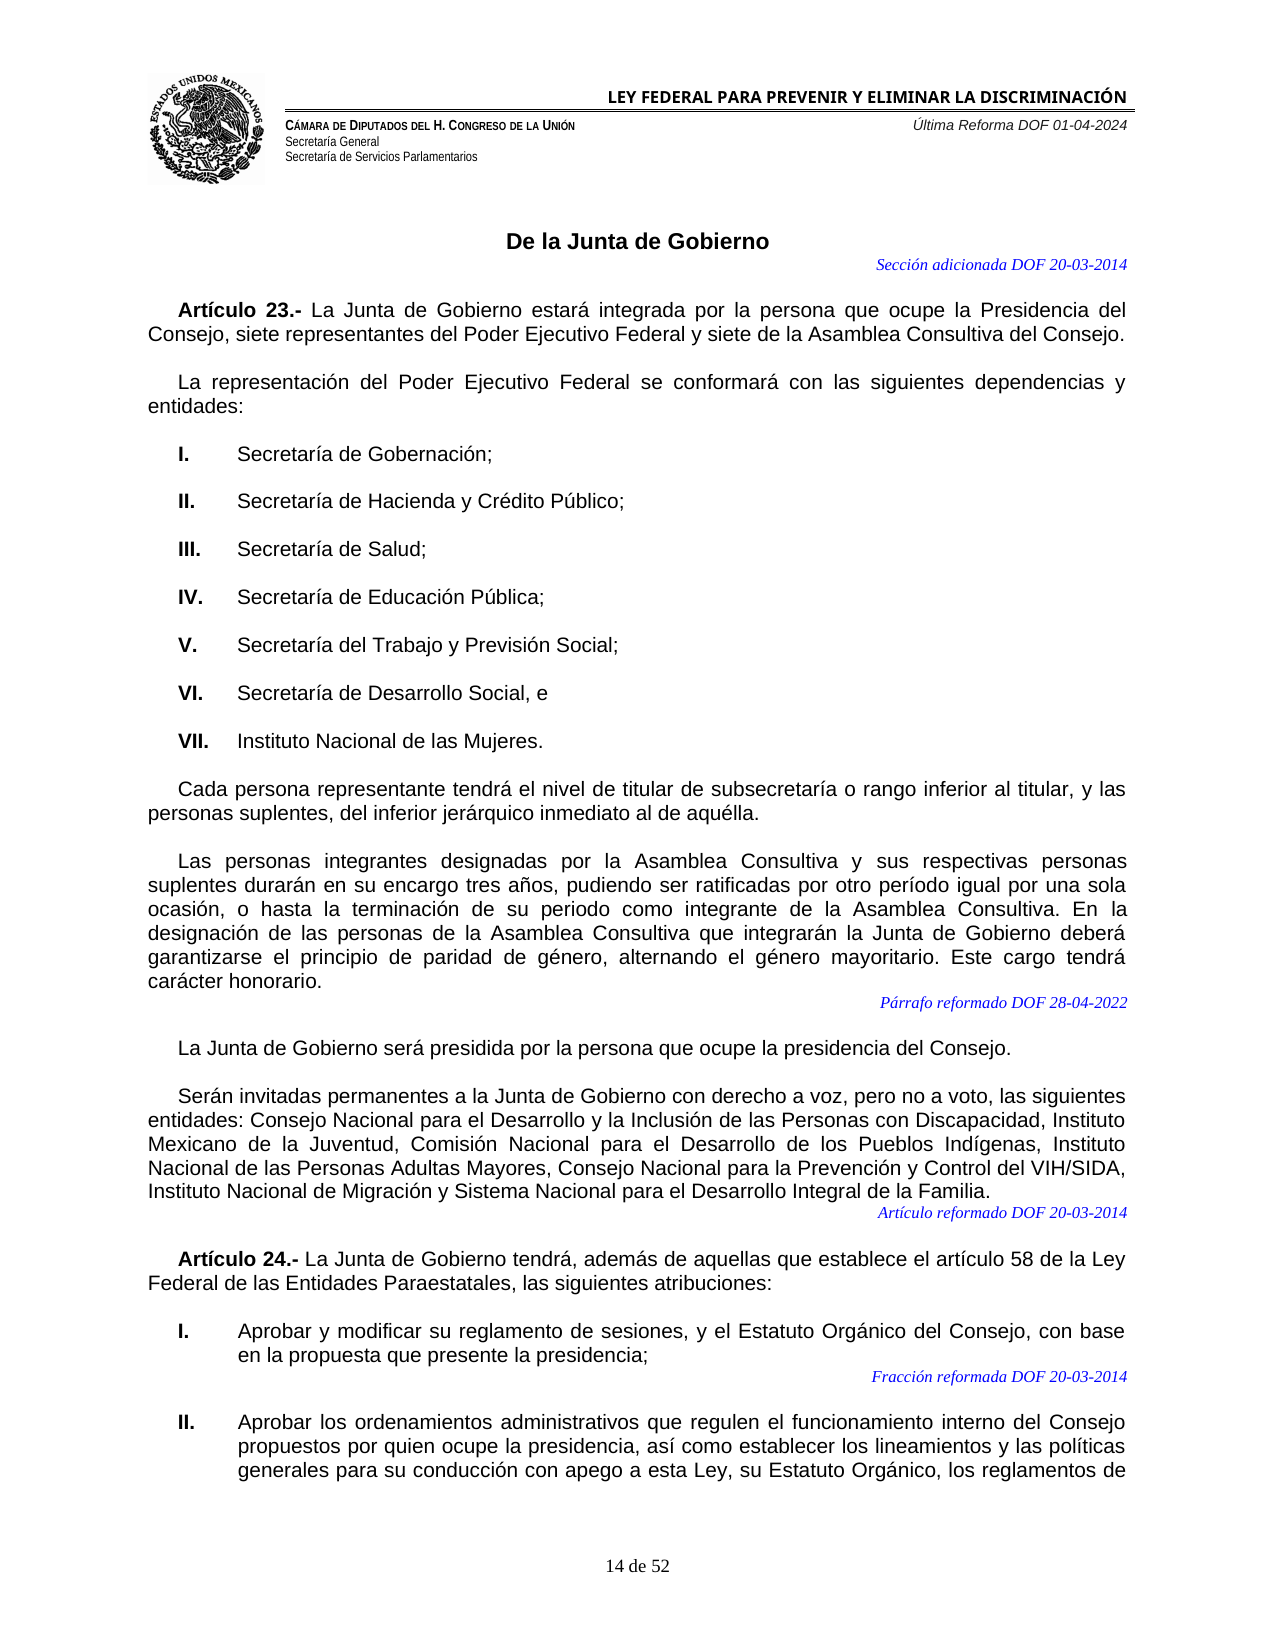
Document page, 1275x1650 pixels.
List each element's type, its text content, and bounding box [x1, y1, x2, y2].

text VI. Secretaría de Desarrollo Social, e [178, 681, 1127, 705]
text De la Junta de Gobierno [148, 228, 1127, 254]
text V. Secretaría del Trabajo y Previsión Social; [178, 633, 1127, 657]
text I. Aprobar y modificar su reglamento de sesiones, y el Estatuto Orgánico del Consejo, con base en la propuesta que presente la presidencia; [178, 1318, 1127, 1366]
text I. Secretaría de Gobernación; [178, 441, 1127, 465]
text VII. Instituto Nacional de las Mujeres. [178, 729, 1127, 753]
text Artículo 24.- La Junta de Gobierno tendrá, además de aquellas que establece el artículo 58 de la Ley Federal de las Entidades Paraestatales, las siguientes atribuciones: [148, 1247, 1127, 1294]
text II. Secretaría de Hacienda y Crédito Público; [178, 489, 1127, 513]
text Sección adicionada DOF 20-03-2014 [148, 254, 1127, 273]
text Artículo reformado DOF 20-03-2014 [148, 1203, 1127, 1222]
text III. Secretaría de Salud; [178, 537, 1127, 561]
text Las personas integrantes designadas por la Asamblea Consultiva y sus respectivas personas suplentes durarán en su encargo tres años, pudiendo ser ratificadas por otro período igual por una sola ocasión, o hasta la terminación de su periodo como integrante de la Asamblea Consultiva. En la designación de las personas de la Asamblea Consultiva que integrarán la Junta de Gobierno deberá garantizarse el principio de paridad de género, alternando el género mayoritario. Este cargo tendrá carácter honorario. [148, 849, 1127, 992]
text Cada persona representante tendrá el nivel de titular de subsecretaría o rango inferior al titular, y las personas suplentes, del inferior jerárquico inmediato al de aquélla. [148, 777, 1127, 825]
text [178, 1409, 1127, 1481]
text La Junta de Gobierno será presidida por la persona que ocupe la presidencia del Consejo. [148, 1036, 1127, 1059]
text Párrafo reformado DOF 28-04-2022 [148, 992, 1127, 1012]
text Serán invitadas permanentes a la Junta de Gobierno con derecho a voz, pero no a voto, las siguientes entidades: Consejo Nacional para el Desarrollo y la Inclusión de las Personas con Discapacidad, Instituto Mexicano de la Juventud, Comisión Nacional para el Desarrollo de los Pueblos Indígenas, Instituto Nacional de las Personas Adultas Mayores, Consejo Nacional para la Prevención y Control del VIH/SIDA, Instituto Nacional de Migración y Sistema Nacional para el Desarrollo Integral de la Familia. [148, 1083, 1127, 1203]
text Artículo 23.- La Junta de Gobierno estará integrada por la persona que ocupe la Presidencia del Consejo, siete representantes del Poder Ejecutivo Federal y siete de la Asamblea Consultiva del Consejo. [148, 298, 1127, 346]
text La representación del Poder Ejecutivo Federal se conformará con las siguientes dependencias y entidades: [148, 369, 1127, 417]
text IV. Secretaría de Educación Pública; [178, 585, 1127, 609]
text Fracción reformada DOF 20-03-2014 [148, 1366, 1127, 1386]
